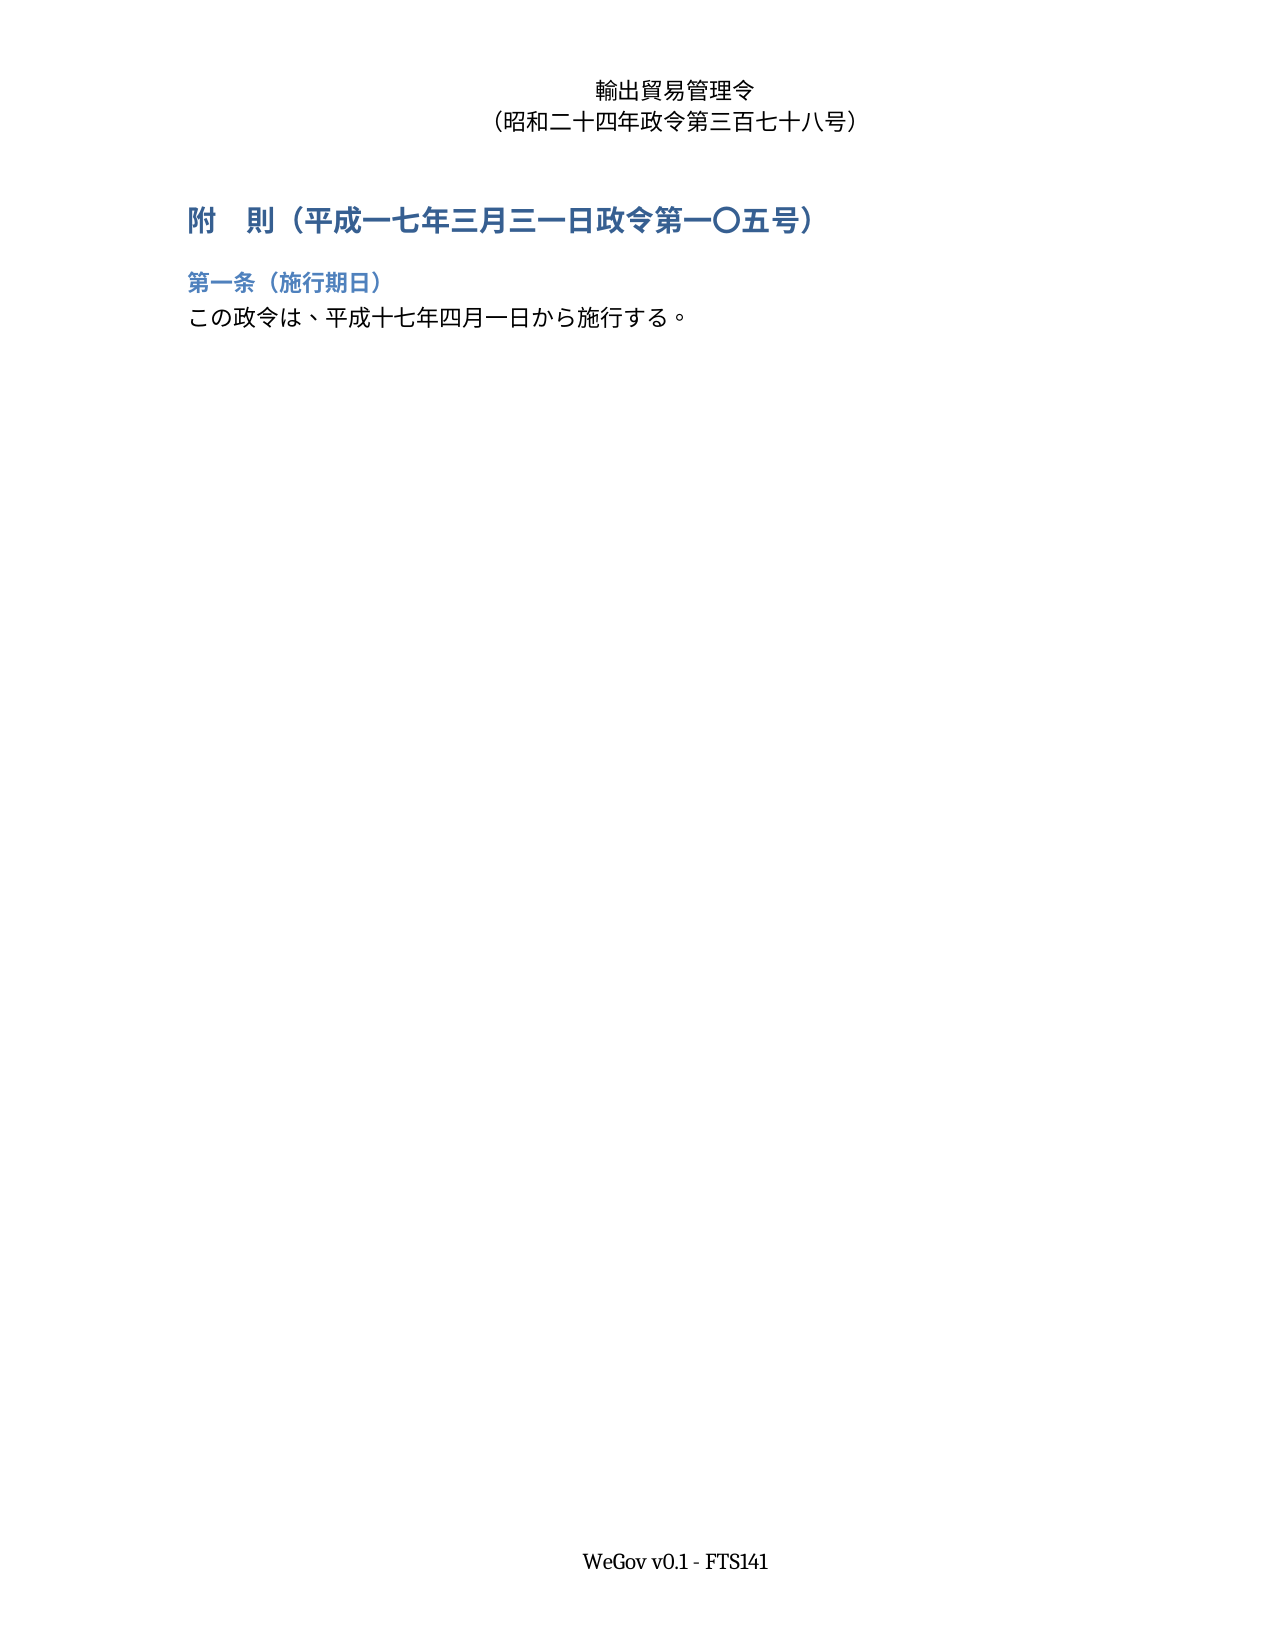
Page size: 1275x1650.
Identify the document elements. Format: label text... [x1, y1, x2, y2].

subtitle 附 則（平成一七年三月三一日政令第一〇五号） [187, 200, 1087, 240]
text この政令は、平成十七年四月一日から施行する。 [187, 302, 1087, 334]
subtitle 第一条（施行期日） [187, 266, 1087, 298]
